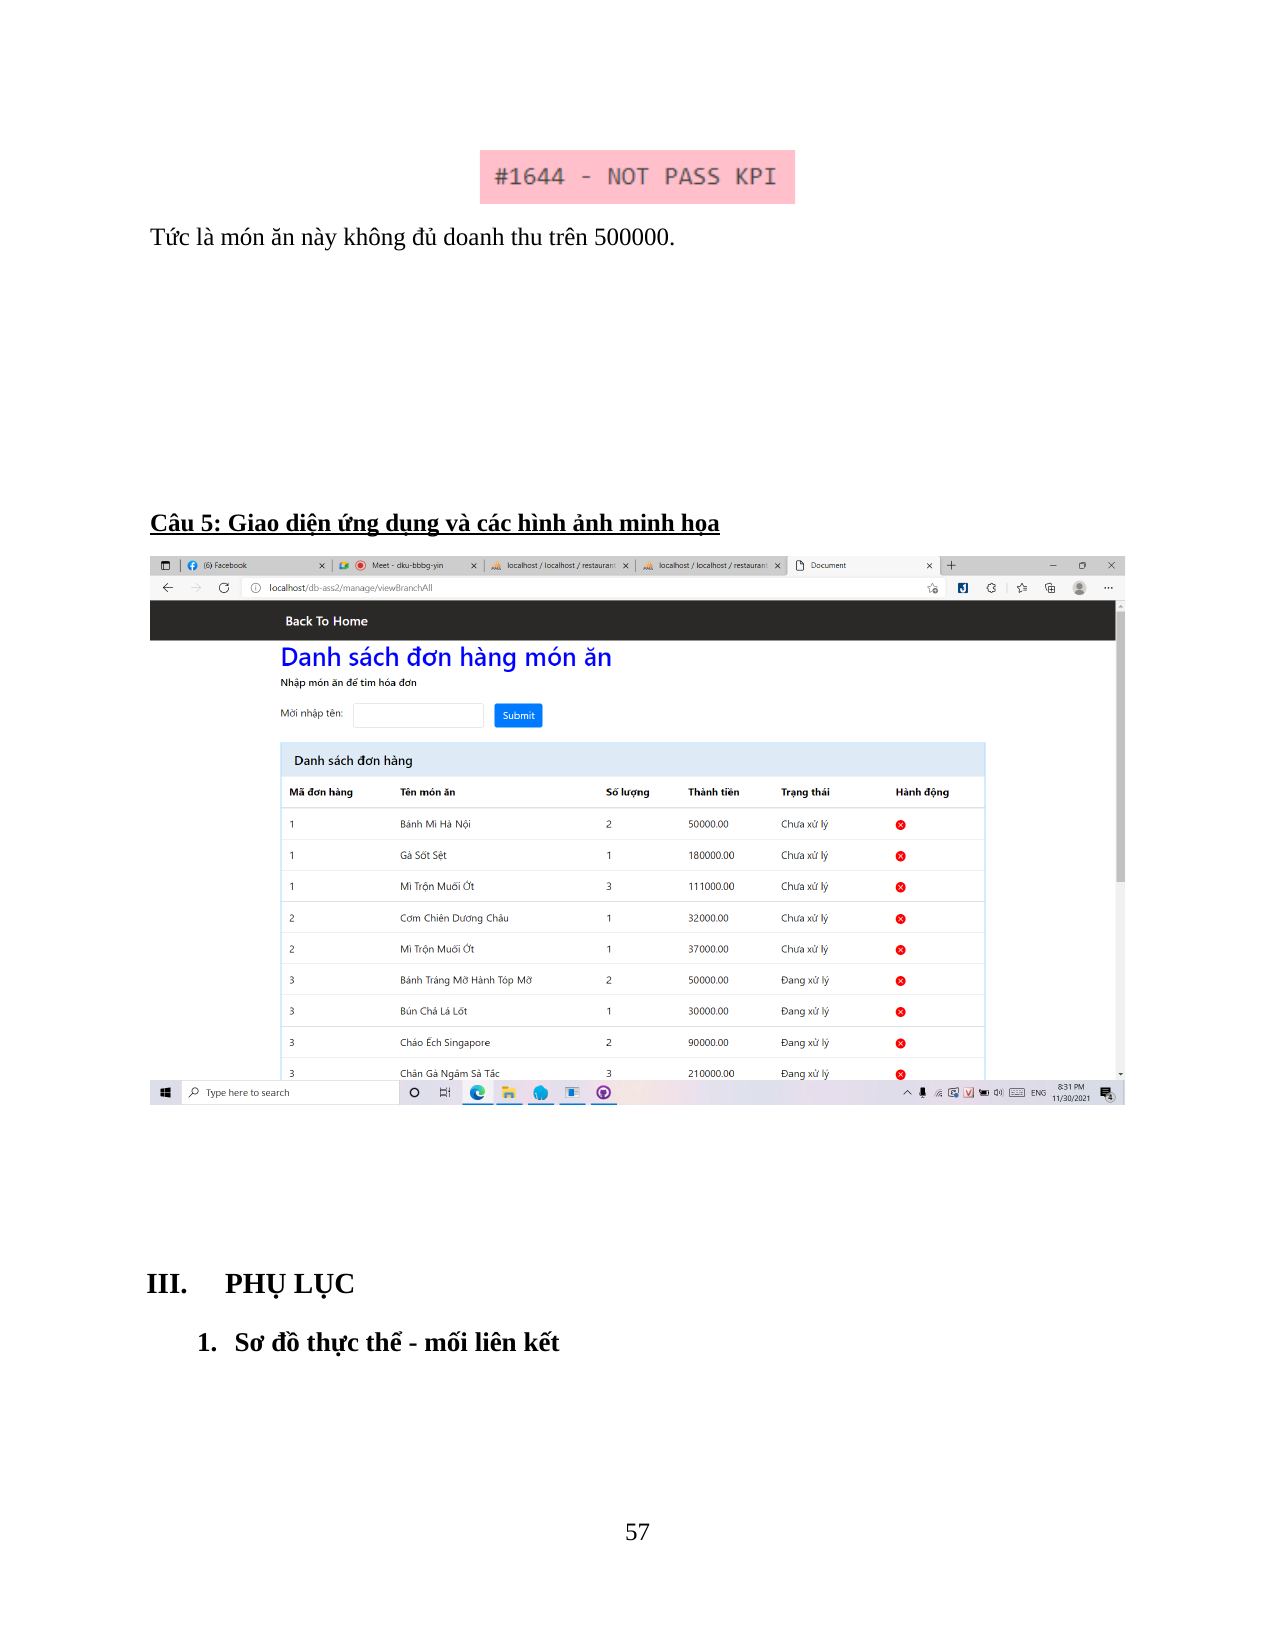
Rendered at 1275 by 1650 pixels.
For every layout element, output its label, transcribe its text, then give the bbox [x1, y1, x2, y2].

picture [479, 150, 796, 204]
subtitle PHỤ LỤC [187, 1267, 1125, 1300]
subtitle Sơ đồ thực thể - mối liên kết [197, 1326, 1125, 1357]
text Câu 5: Giao diện ứng dụng và các hình ảnh minh họa [150, 508, 1125, 537]
text Tức là món ăn này không đủ doanh thu trên 500000. [150, 222, 1125, 251]
picture [150, 556, 1125, 1105]
